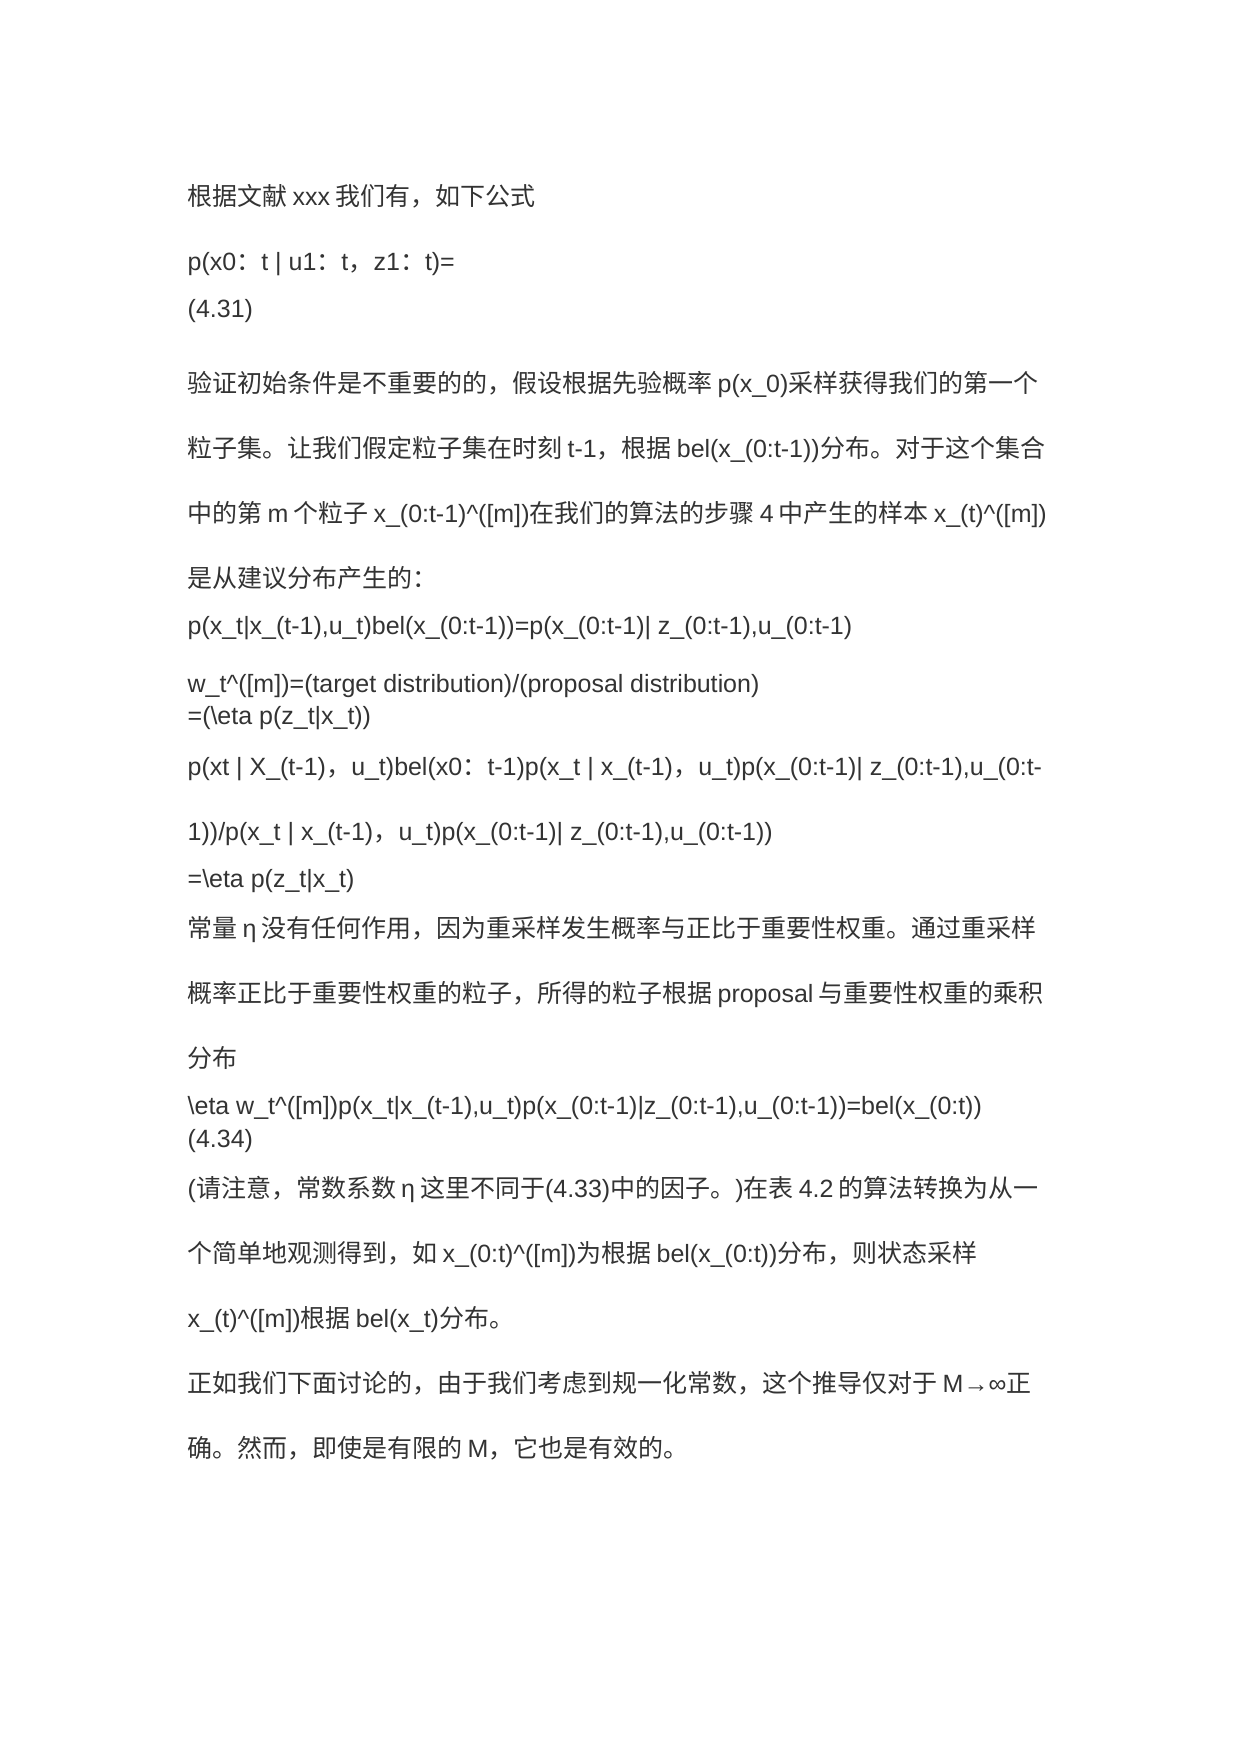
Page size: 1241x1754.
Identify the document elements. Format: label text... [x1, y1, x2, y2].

text w_t^([m])=(target distribution)/(proposal distribution) =(\eta p(z_t|x_t)) p(xt | X_(t-1)，u_t)bel(x0：t-1)p(x_t | x_(t-1)，u_t)p(x_(0:t-1)| z_(0:t-1),u_(0:t-1))/p(x_t | x_(t-1)，u_t)p(x_(0:t-1)| z_(0:t-1),u_(0:t-1)) =\eta p(z_t|x_t) 常量η没有任何作用，因为重采样发生概率与正比于重要性权重。通过重采样概率正比于重要性权重的粒子，所得的粒子根据proposal与重要性权重的乘积分布 \eta w_t^([m])p(x_t|x_(t-1),u_t)p(x_(0:t-1)|z_(0:t-1),u_(0:t-1))=bel(x_(0:t)) (4.34) (请注意，常数系数η这里不同于(4.33)中的因子。)在表4.2的算法转换为从一个简单地观测得到，如x_(0:t)^([m])为根据bel(x_(0:t))分布，则状态采样x_(t)^([m])根据bel(x_t)分布。 正如我们下面讨论的，由于我们考虑到规一化常数，这个推导仅对于M→∞正确。然而，即使是有限的M，它也是有效的。 [187, 667, 1053, 1479]
text 验证初始条件是不重要的的，假设根据先验概率p(x_0)采样获得我们的第一个粒子集。让我们假定粒子集在时刻t-1，根据bel(x_(0:t-1))分布。对于这个集合中的第m个粒子x_(0:t-1)^([m])在我们的算法的步骤4中产生的样本x_(t)^([m])是从建议分布产生的： p(x_t|x_(t-1),u_t)bel(x_(0:t-1))=p(x_(0:t-1)| z_(0:t-1),u_(0:t-1) [187, 349, 1053, 642]
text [187, 162, 1053, 324]
